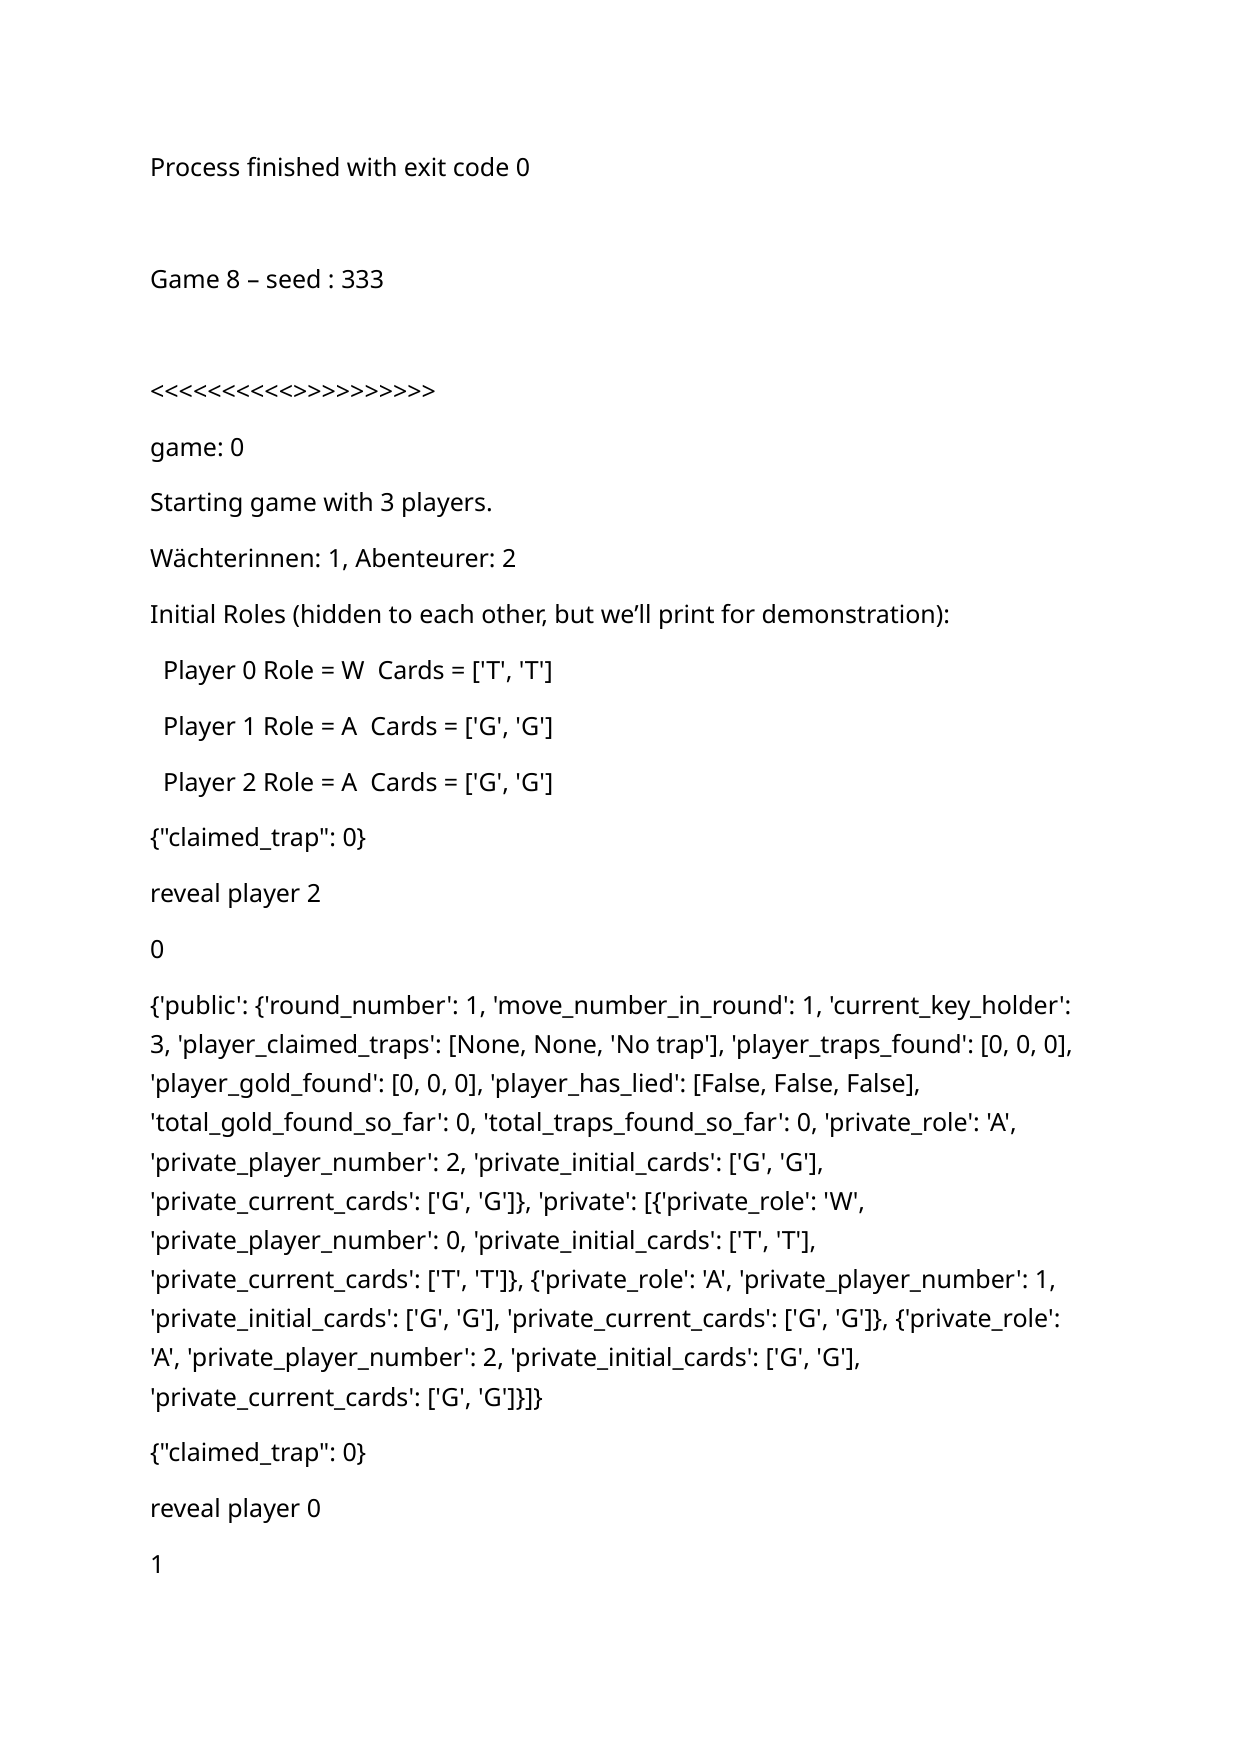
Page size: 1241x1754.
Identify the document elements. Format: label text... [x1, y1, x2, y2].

text Starting game with 3 players. [150, 485, 1090, 519]
text game: 0 [150, 429, 1090, 463]
text Game 8 – seed : 333 [150, 262, 1090, 296]
text 1 [150, 1547, 1090, 1581]
text Player 2 Role = A Cards = ['G', 'G'] [150, 764, 1090, 798]
text {"claimed_trap": 0} [150, 820, 1090, 854]
text Player 0 Role = W Cards = ['T', 'T'] [150, 652, 1090, 687]
text Initial Roles (hidden to each other, but we’ll print for demonstration): [150, 597, 1090, 631]
text {'public': {'round_number': 1, 'move_number_in_round': 1, 'current_key_holder': 3, 'player_claimed_traps': [None, None, 'No trap'], 'player_traps_found': [0, 0, 0], 'player_gold_found': [0, 0, 0], 'player_has_lied': [False, False, False], 'total_gold_found_so_far': 0, 'total_traps_found_so_far': 0, 'private_role': 'A', 'private_player_number': 2, 'private_initial_cards': ['G', 'G'], 'private_current_cards': ['G', 'G']}, 'private': [{'private_role': 'W', 'private_player_number': 0, 'private_initial_cards': ['T', 'T'], 'private_current_cards': ['T', 'T']}, {'private_role': 'A', 'private_player_number': 1, 'private_initial_cards': ['G', 'G'], 'private_current_cards': ['G', 'G']}, {'private_role': 'A', 'private_player_number': 2, 'private_initial_cards': ['G', 'G'], 'private_current_cards': ['G', 'G']}]} [150, 987, 1090, 1413]
text Wächterinnen: 1, Abenteurer: 2 [150, 541, 1090, 575]
text 0 [150, 932, 1090, 966]
text Process finished with exit code 0 [150, 150, 1090, 184]
text <<<<<<<<<<>>>>>>>>>> [150, 373, 1090, 407]
text reveal player 0 [150, 1491, 1090, 1525]
text Player 1 Role = A Cards = ['G', 'G'] [150, 708, 1090, 742]
text {"claimed_trap": 0} [150, 1435, 1090, 1469]
text reveal player 2 [150, 876, 1090, 910]
